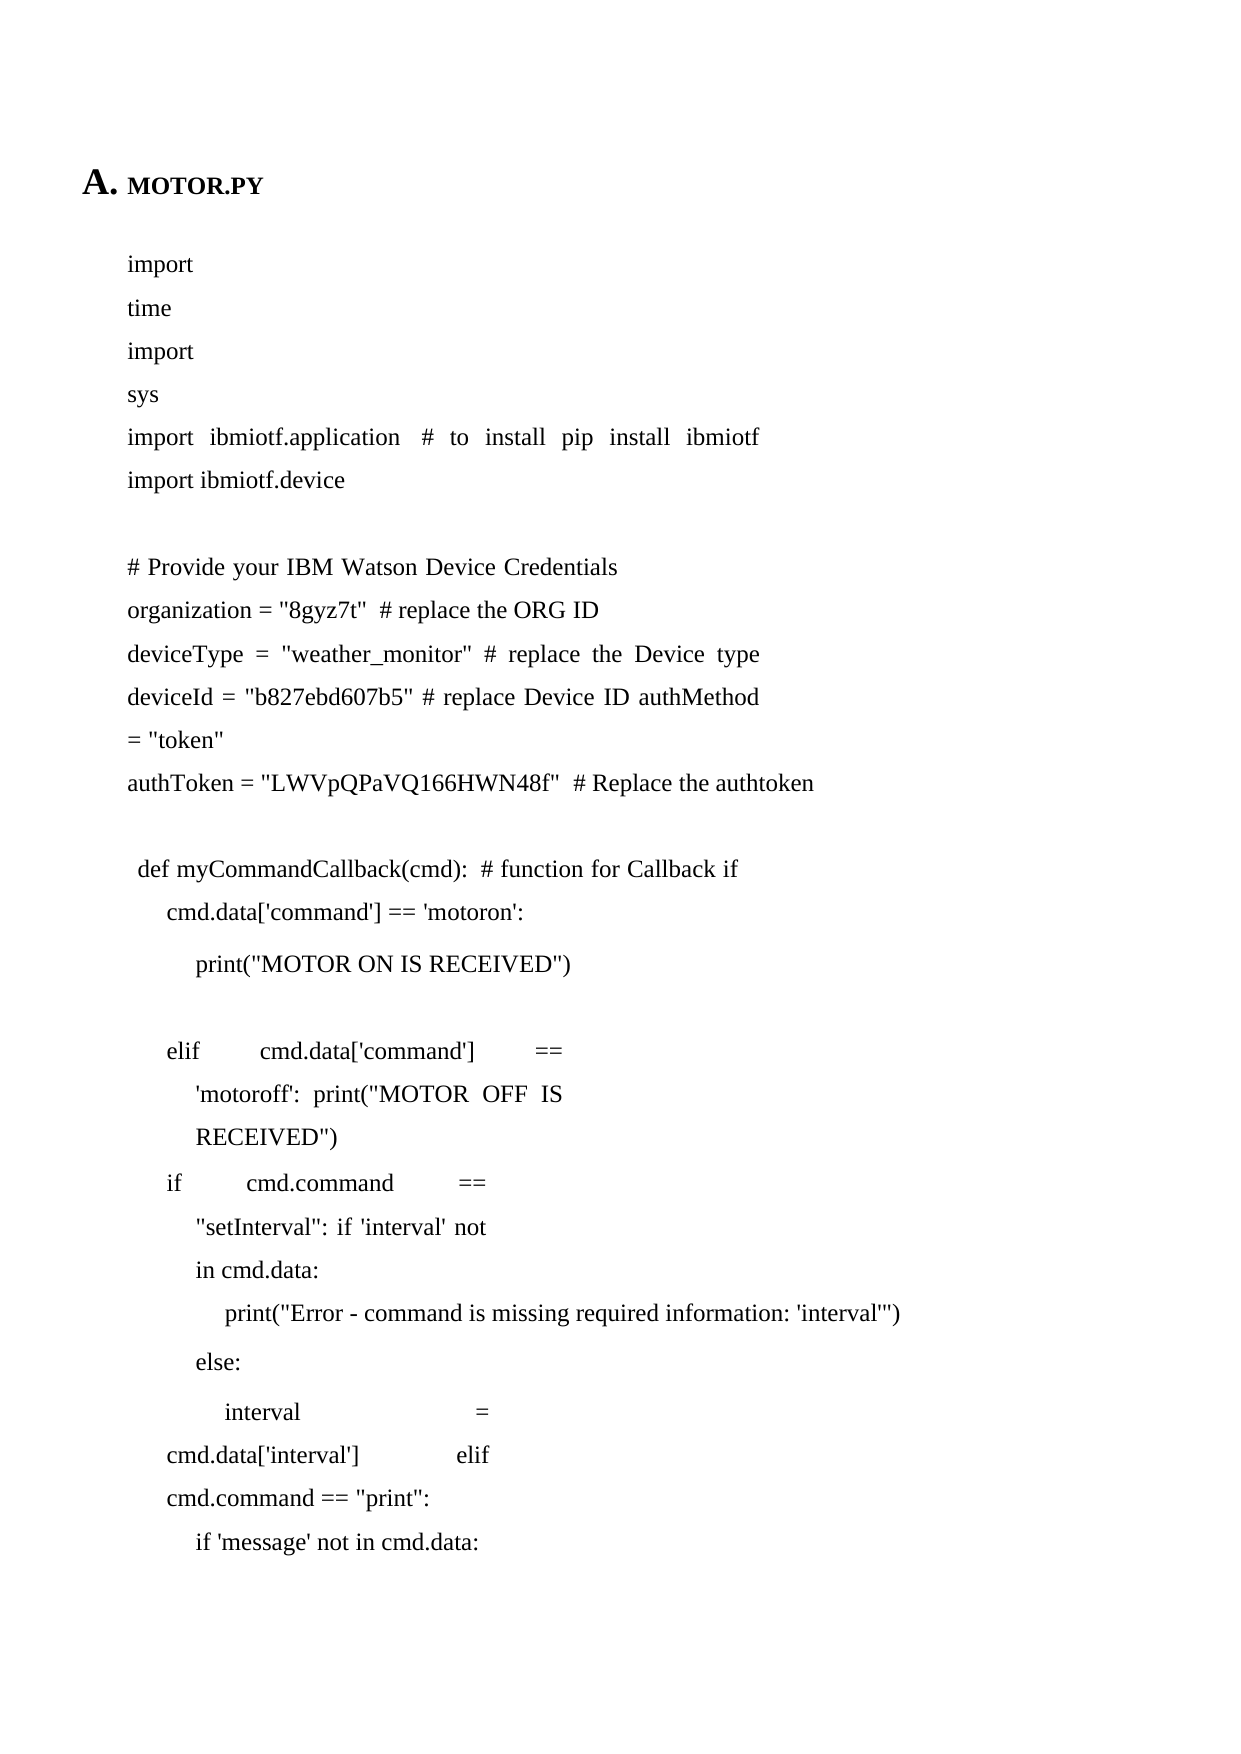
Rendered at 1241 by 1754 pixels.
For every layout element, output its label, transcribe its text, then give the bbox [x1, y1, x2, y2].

text interval = cmd.data['interval'] elif cmd.command == "print": [166, 1397, 489, 1512]
text deviceType = "weather_monitor" # replace the Device type deviceId = "b827ebd607b5" # replace Device ID authMethod = "token" [127, 639, 759, 754]
text # Provide your IBM Watson Device Credentials organization = "8gyz7t" # replace the ORG ID [127, 552, 618, 624]
text if 'message' not in cmd.data: [195, 1527, 1103, 1555]
text elif cmd.data['command'] == 'motoroff': print("MOTOR OFF IS RECEIVED") [166, 1036, 563, 1151]
text import time import sys [127, 249, 195, 408]
text if cmd.command == "setInterval": if 'interval' not in cmd.data: [166, 1168, 486, 1283]
text def myCommandCallback(cmd): # function for Callback if cmd.data['command'] == 'motoron': [137, 854, 738, 926]
text print("MOTOR ON IS RECEIVED") [195, 949, 1103, 978]
subtitle MOTOR.PY [82, 159, 336, 203]
text authToken = "LWVpQPaVQ166HWN48f" # Replace the authtoken [127, 768, 1103, 797]
text import ibmiotf.application # to install pip install ibmiotf import ibmiotf.device [127, 422, 759, 494]
text else: [195, 1347, 1103, 1376]
text print("Error - command is missing required information: 'interval'") [224, 1298, 1103, 1327]
